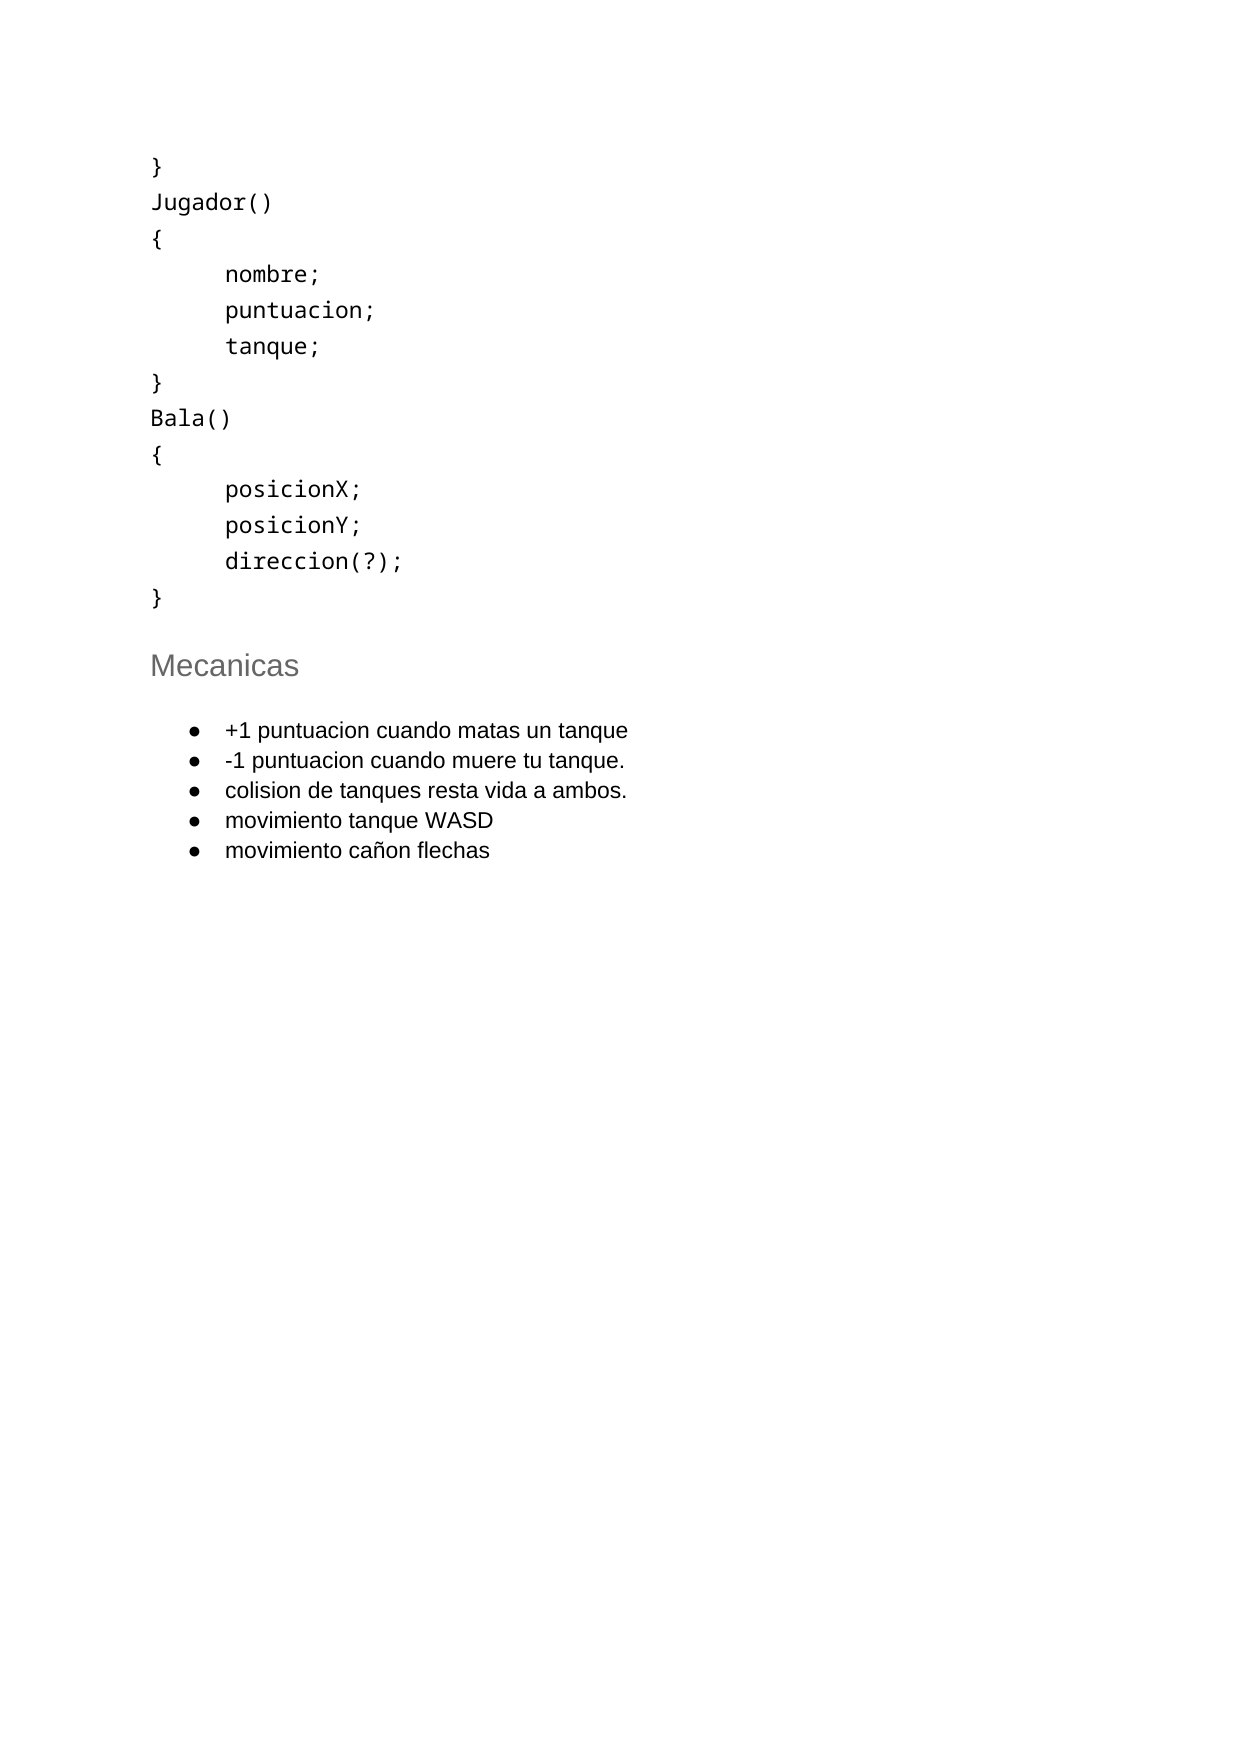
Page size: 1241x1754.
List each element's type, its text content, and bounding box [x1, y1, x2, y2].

list +1 puntuacion cuando matas un tanque [187, 717, 1090, 743]
list movimiento cañon flechas [187, 837, 1090, 864]
text tanque; [150, 330, 1090, 361]
text Bala() [150, 402, 1090, 433]
text } [150, 150, 1090, 181]
text nombre; [150, 258, 1090, 289]
text } [150, 366, 1090, 397]
text Jugador() [150, 186, 1090, 217]
text direccion(?); [150, 545, 1090, 577]
list -1 puntuacion cuando muere tu tanque. [187, 747, 1090, 773]
list colision de tanques resta vida a ambos. [187, 777, 1090, 803]
text } [150, 581, 1090, 612]
text puntuacion; [150, 294, 1090, 325]
text { [150, 222, 1090, 253]
text posicionX; [150, 473, 1090, 505]
subtitle Mecanicas [150, 647, 1090, 683]
text { [150, 437, 1090, 469]
list movimiento tanque WASD [187, 807, 1090, 834]
text posicionY; [150, 509, 1090, 541]
